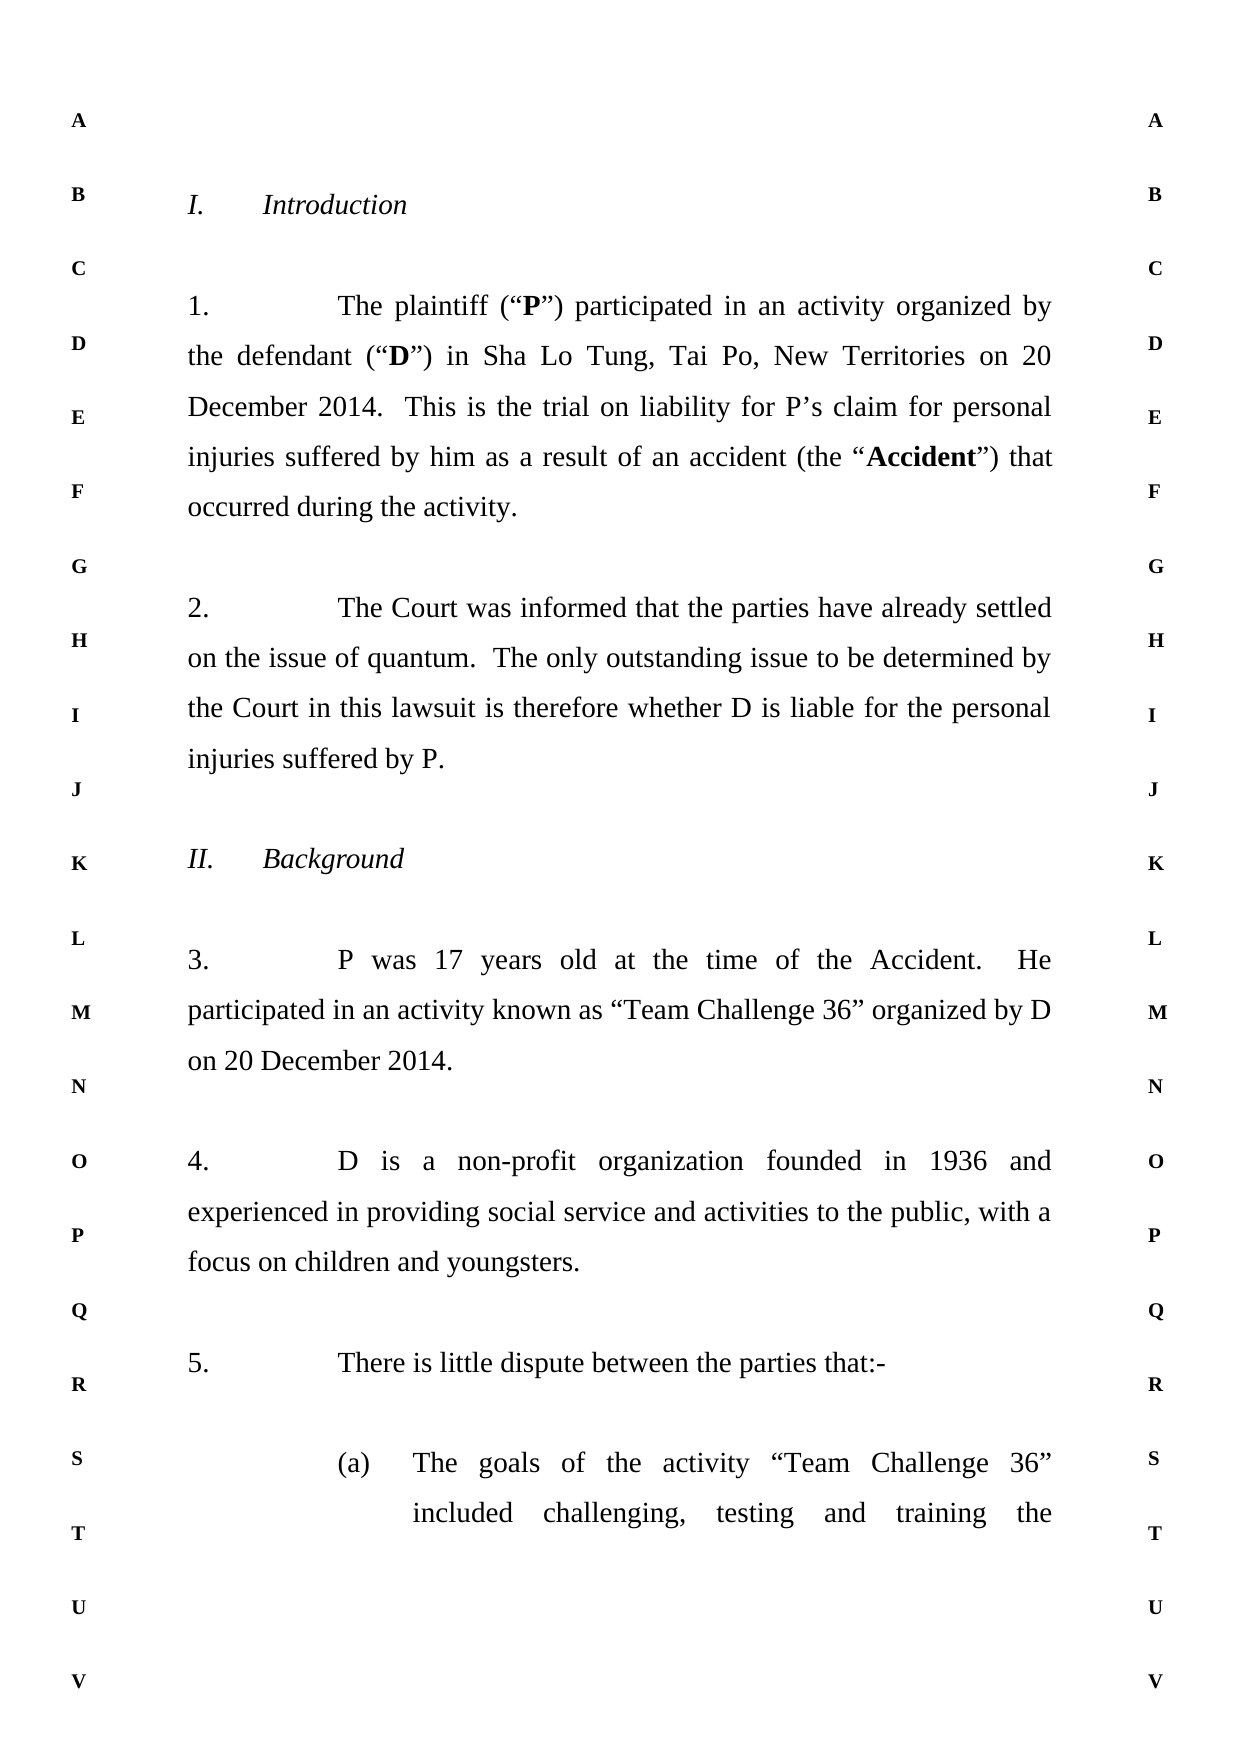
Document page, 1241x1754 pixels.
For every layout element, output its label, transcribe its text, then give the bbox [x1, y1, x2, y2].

text P was 17 years old at the time of the Accident. He participated in an activity known as “Team Challenge 36” organized by D on 20 December 2014. [187, 942, 1053, 1076]
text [337, 1445, 1053, 1529]
text The Court was informed that the parties have already settled on the issue of quantum. The only outstanding issue to be determined by the Court in this lawsuit is therefore whether D is liable for the personal injuries suffered by P. [187, 590, 1053, 774]
text The plaintiff (“P”) participated in an activity organized by the defendant (“D”) in Sha Lo Tung, Tai Po, New Territories on 20 December 2014. This is the trial on liability for P’s claim for personal injuries suffered by him as a result of an accident (the “Accident”) that occurred during the activity. [187, 288, 1053, 523]
text D is a non-profit organization founded in 1936 and experienced in providing social service and activities to the public, with a focus on children and youngsters. [187, 1143, 1053, 1278]
text There is little dispute between the parties that:- [187, 1345, 1053, 1378]
subtitle I. Introduction [187, 187, 1053, 221]
subtitle II. Background [187, 842, 1053, 875]
